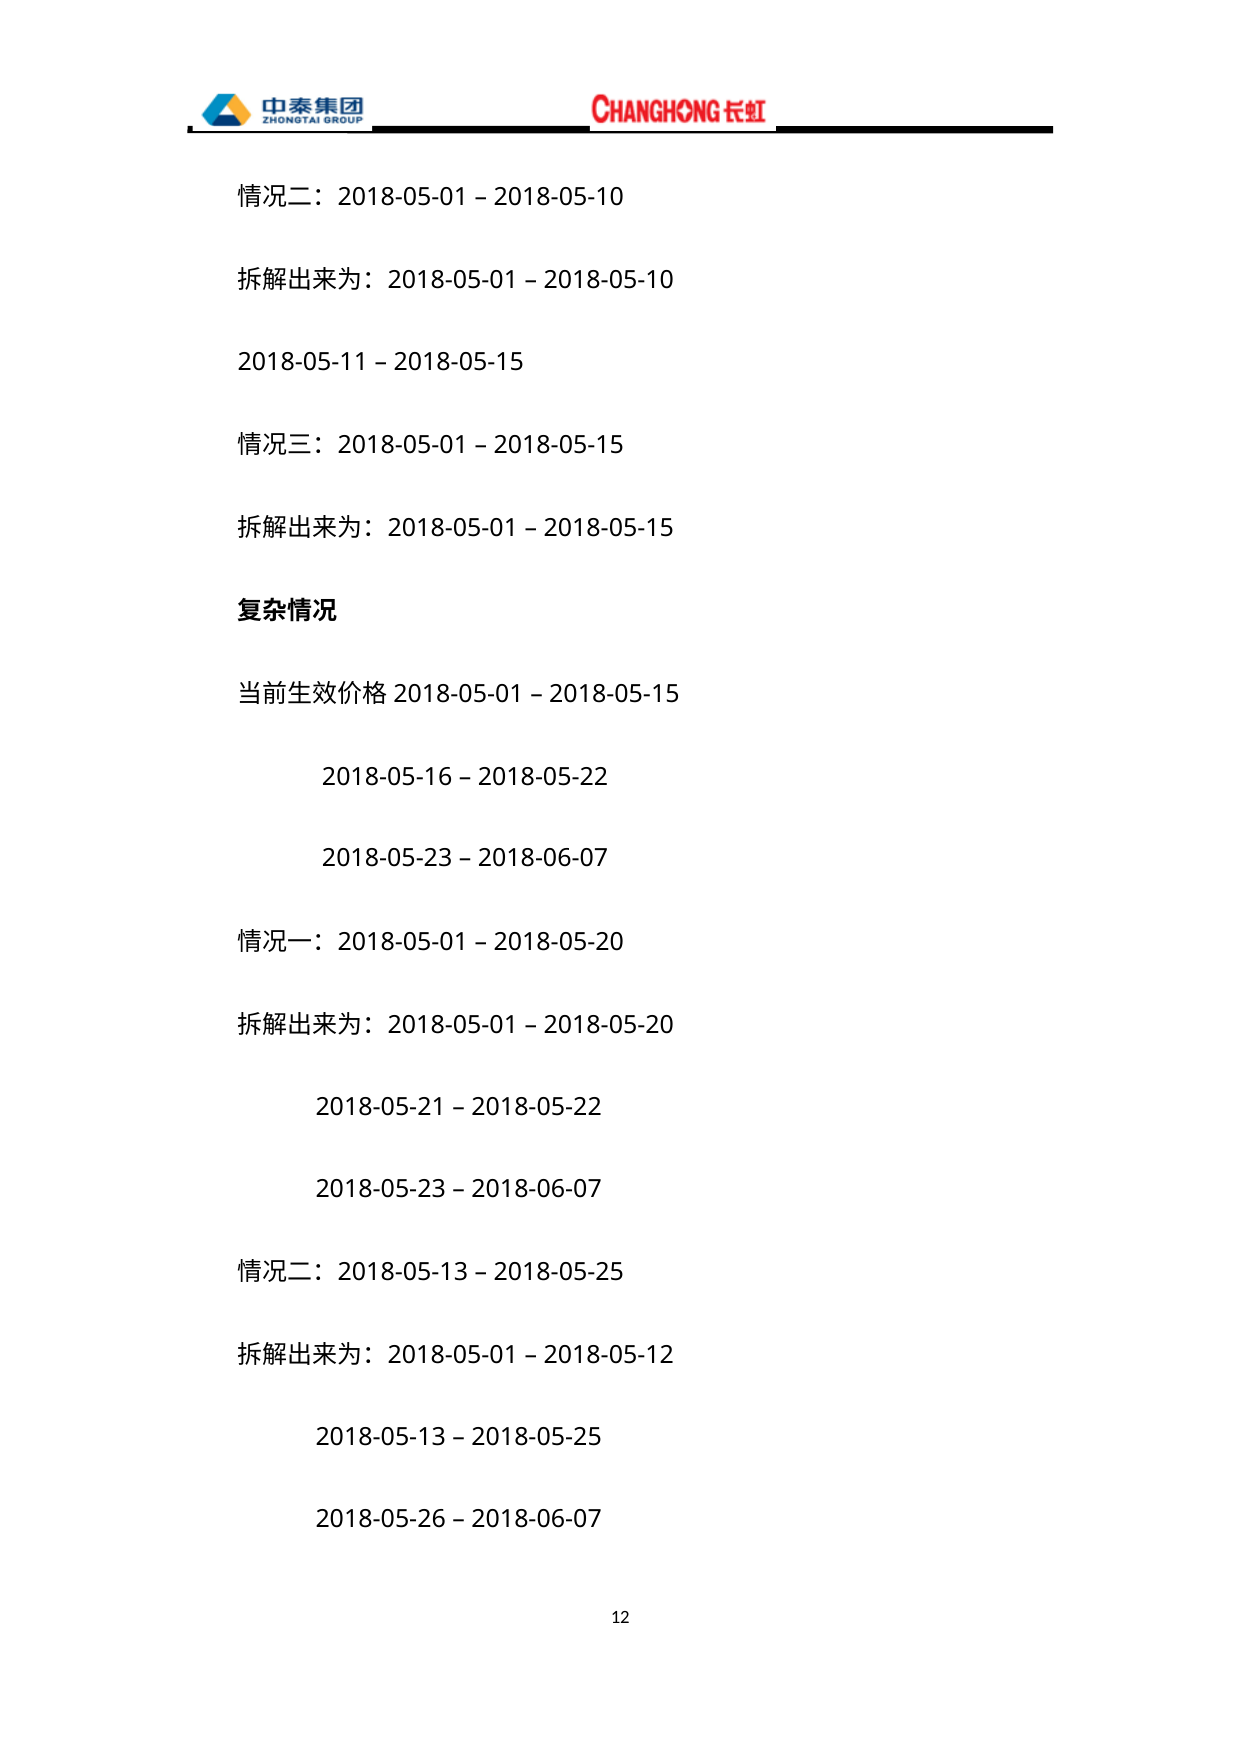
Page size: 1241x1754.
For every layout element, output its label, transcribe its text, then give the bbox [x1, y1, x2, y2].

text 情况一：2018-05-01 – 2018-05-20 [187, 907, 1053, 972]
text 拆解出来为：2018-05-01 – 2018-05-12 [187, 1320, 1053, 1385]
text 当前生效价格 2018-05-01 – 2018-05-15 [187, 659, 1053, 724]
text 情况三：2018-05-01 – 2018-05-15 [187, 410, 1053, 475]
text 2018-05-26 – 2018-06-07 [187, 1485, 1053, 1550]
text 2018-05-23 – 2018-06-07 [187, 1155, 1053, 1220]
text 2018-05-23 – 2018-06-07 [187, 825, 1053, 890]
text 2018-05-13 – 2018-05-25 [187, 1403, 1053, 1468]
picture [192, 91, 373, 131]
picture [589, 88, 776, 131]
text 拆解出来为：2018-05-01 – 2018-05-15 [187, 493, 1053, 558]
text 情况二：2018-05-13 – 2018-05-25 [187, 1237, 1053, 1302]
text 拆解出来为：2018-05-01 – 2018-05-20 [187, 990, 1053, 1055]
text 2018-05-21 – 2018-05-22 [187, 1073, 1053, 1138]
text 2018-05-11 – 2018-05-15 [187, 328, 1053, 393]
text 情况二：2018-05-01 – 2018-05-10 [187, 162, 1053, 227]
text 2018-05-16 – 2018-05-22 [187, 743, 1053, 808]
text 拆解出来为：2018-05-01 – 2018-05-10 [187, 245, 1053, 310]
text 复杂情况 [187, 576, 1053, 641]
